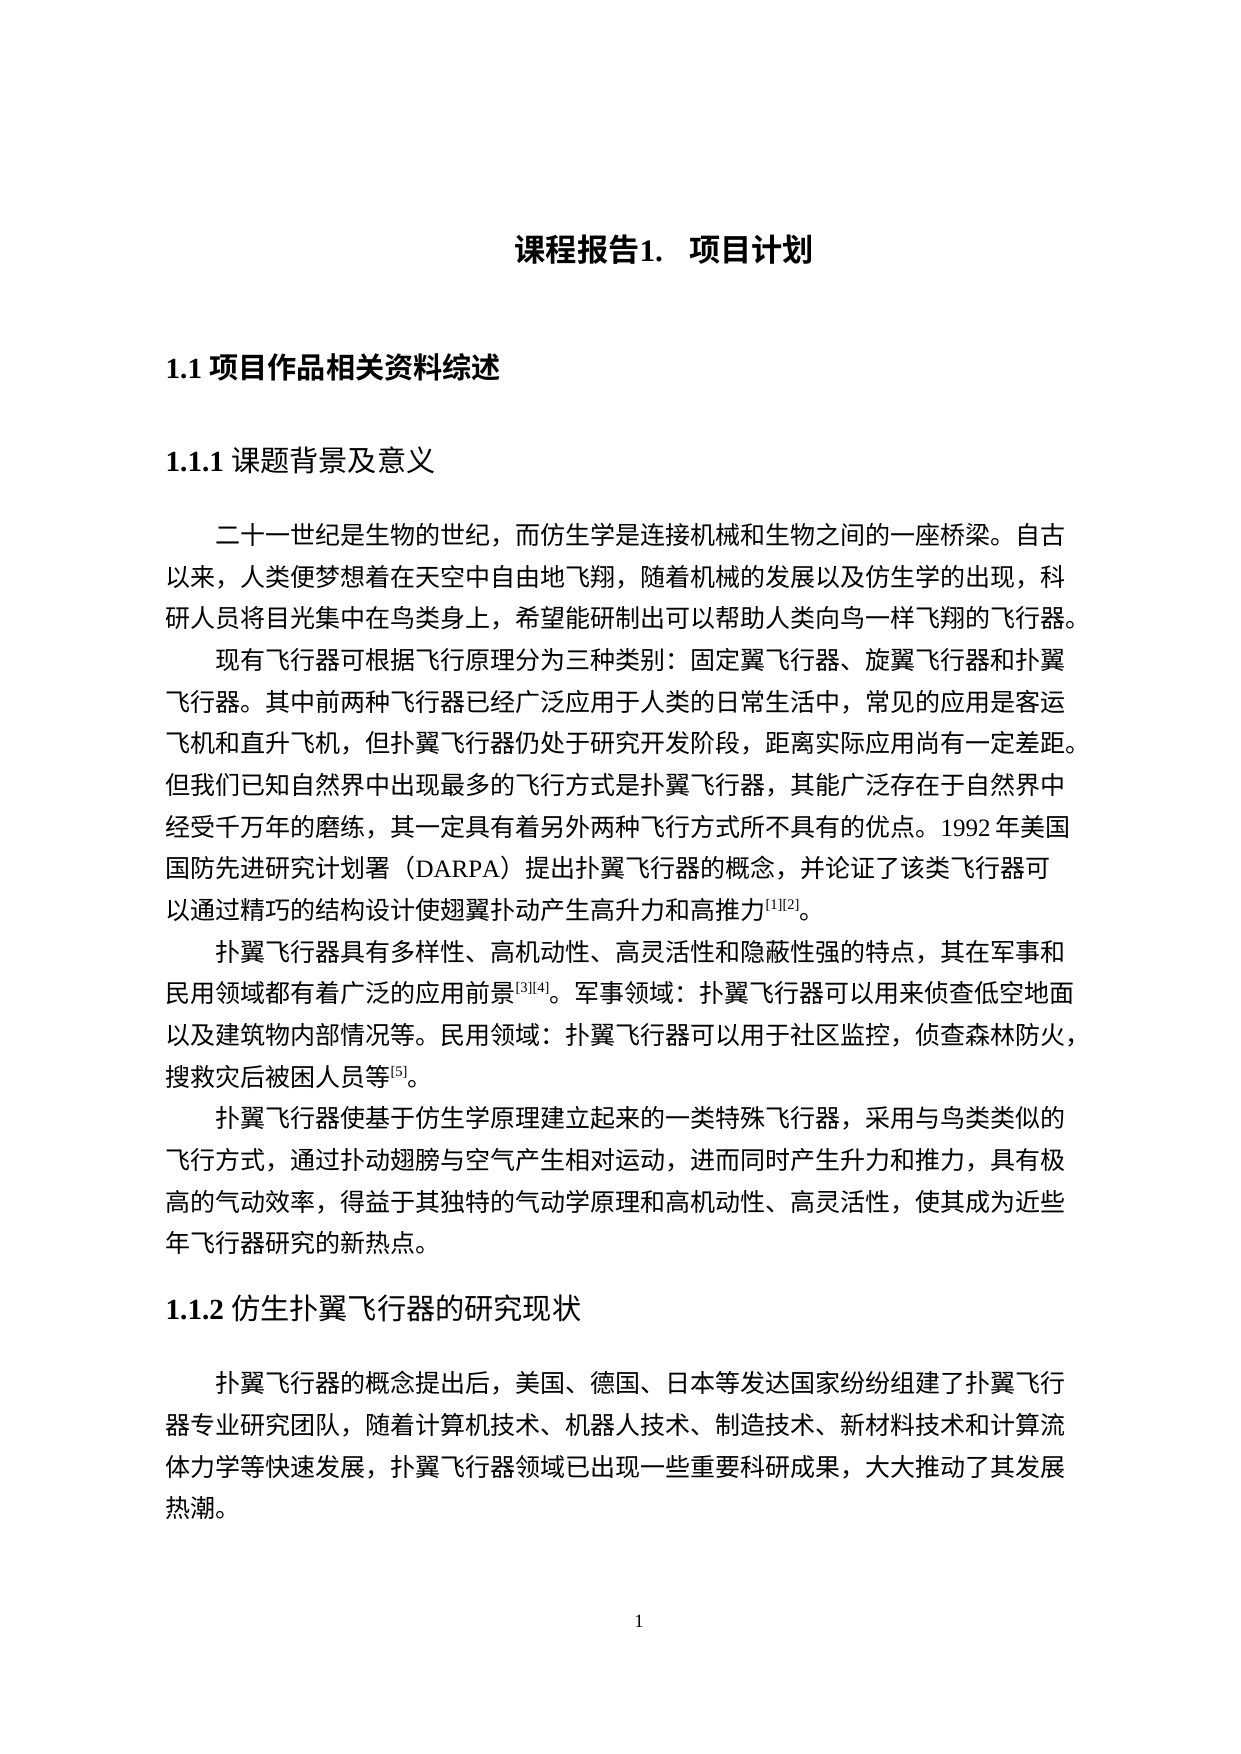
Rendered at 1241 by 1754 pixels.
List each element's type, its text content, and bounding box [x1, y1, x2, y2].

text 扑翼飞行器使基于仿生学原理建立起来的一类特殊飞行器，采用与鸟类类似的飞行方式，通过扑动翅膀与空气产生相对运动，进而同时产生升力和推力，具有极高的气动效率，得益于其独特的气动学原理和高机动性、高灵活性，使其成为近些年飞行器研究的新热点。 [165, 1094, 1075, 1261]
subtitle 仿生扑翼飞行器的研究现状 [165, 1286, 1075, 1328]
subtitle 项目计划 [253, 225, 1075, 270]
text 现有飞行器可根据飞行原理分为三种类别：固定翼飞行器、旋翼飞行器和扑翼飞行器。其中前两种飞行器已经广泛应用于人类的日常生活中，常见的应用是客运飞机和直升飞机，但扑翼飞行器仍处于研究开发阶段，距离实际应用尚有一定差距。但我们已知自然界中出现最多的飞行方式是扑翼飞行器，其能广泛存在于自然界中经受千万年的磨练，其一定具有着另外两种飞行方式所不具有的优点。1992年美国国防先进研究计划署（DARPA）提出扑翼飞行器的概念，并论证了该类飞行器可以通过精巧的结构设计使翅翼扑动产生高升力和高推力[1][2]。 [165, 636, 1075, 928]
text 扑翼飞行器具有多样性、高机动性、高灵活性和隐蔽性强的特点，其在军事和民用领域都有着广泛的应用前景[3][4]。军事领域：扑翼飞行器可以用来侦查低空地面以及建筑物内部情况等。民用领域：扑翼飞行器可以用于社区监控，侦查森林防火，搜救灾后被困人员等[5]。 [165, 928, 1075, 1094]
subtitle 项目作品相关资料综述 [165, 345, 1075, 387]
subtitle 课题背景及意义 [165, 437, 1075, 480]
text 二十一世纪是生物的世纪，而仿生学是连接机械和生物之间的一座桥梁。自古以来，人类便梦想着在天空中自由地飞翔，随着机械的发展以及仿生学的出现，科研人员将目光集中在鸟类身上，希望能研制出可以帮助人类向鸟一样飞翔的飞行器。 [165, 511, 1075, 636]
text 扑翼飞行器的概念提出后，美国、德国、日本等发达国家纷纷组建了扑翼飞行器专业研究团队，随着计算机技术、机器人技术、制造技术、新材料技术和计算流体力学等快速发展，扑翼飞行器领域已出现一些重要科研成果，大大推动了其发展热潮。 [165, 1359, 1075, 1526]
